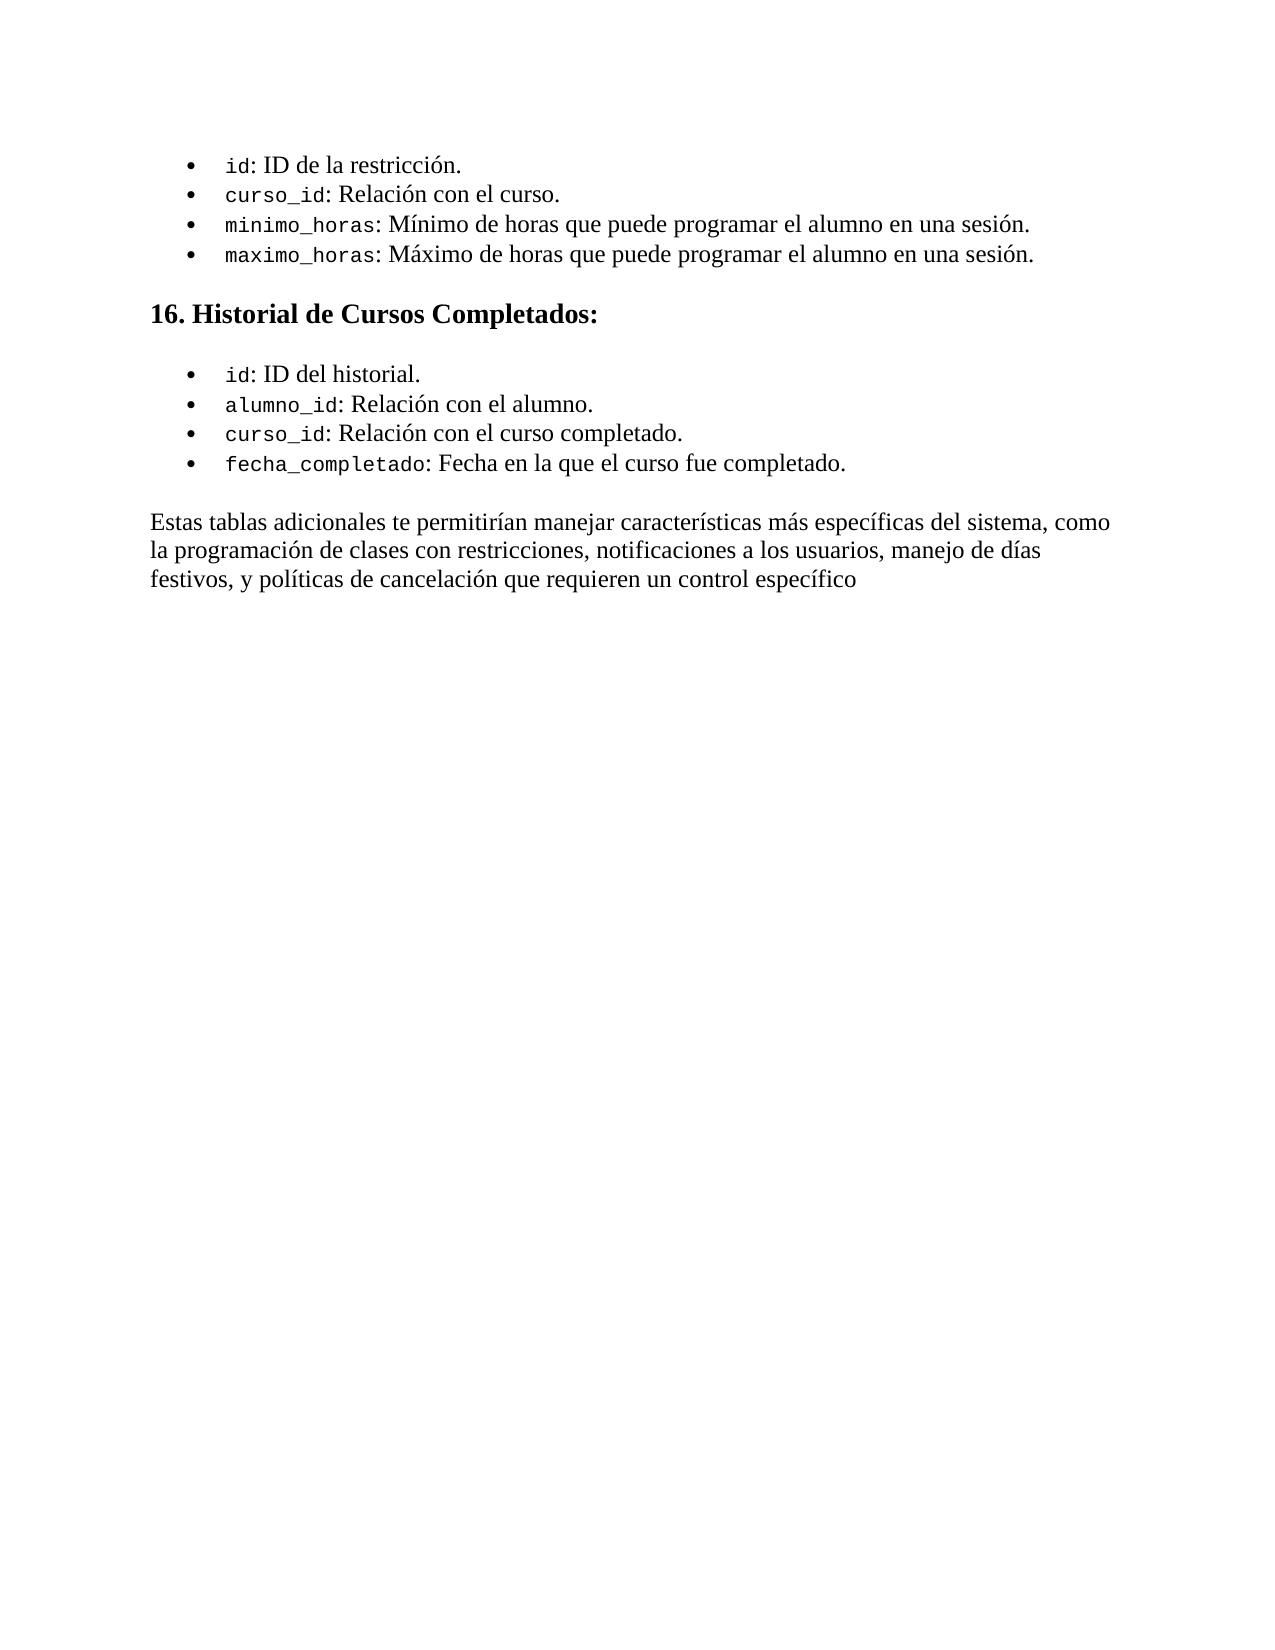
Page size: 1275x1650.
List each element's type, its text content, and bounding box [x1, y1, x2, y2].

list curso_id: Relación con el curso completado. [187, 418, 1125, 448]
list fecha_completado: Fecha en la que el curso fue completado. [187, 448, 1125, 477]
list id: ID del historial. [187, 359, 1125, 389]
text 16. Historial de Cursos Completados: [150, 297, 1125, 330]
list maximo_horas: Máximo de horas que puede programar el alumno en una sesión. [187, 239, 1125, 268]
list id: ID de la restricción. [187, 150, 1125, 179]
list curso_id: Relación con el curso. [187, 179, 1125, 209]
list minimo_horas: Mínimo de horas que puede programar el alumno en una sesión. [187, 209, 1125, 239]
text Estas tablas adicionales te permitirían manejar características más específicas del sistema, como la programación de clases con restricciones, notificaciones a los usuarios, manejo de días festivos, y políticas de cancelación que requieren un control específico [150, 507, 1125, 593]
list alumno_id: Relación con el alumno. [187, 389, 1125, 418]
